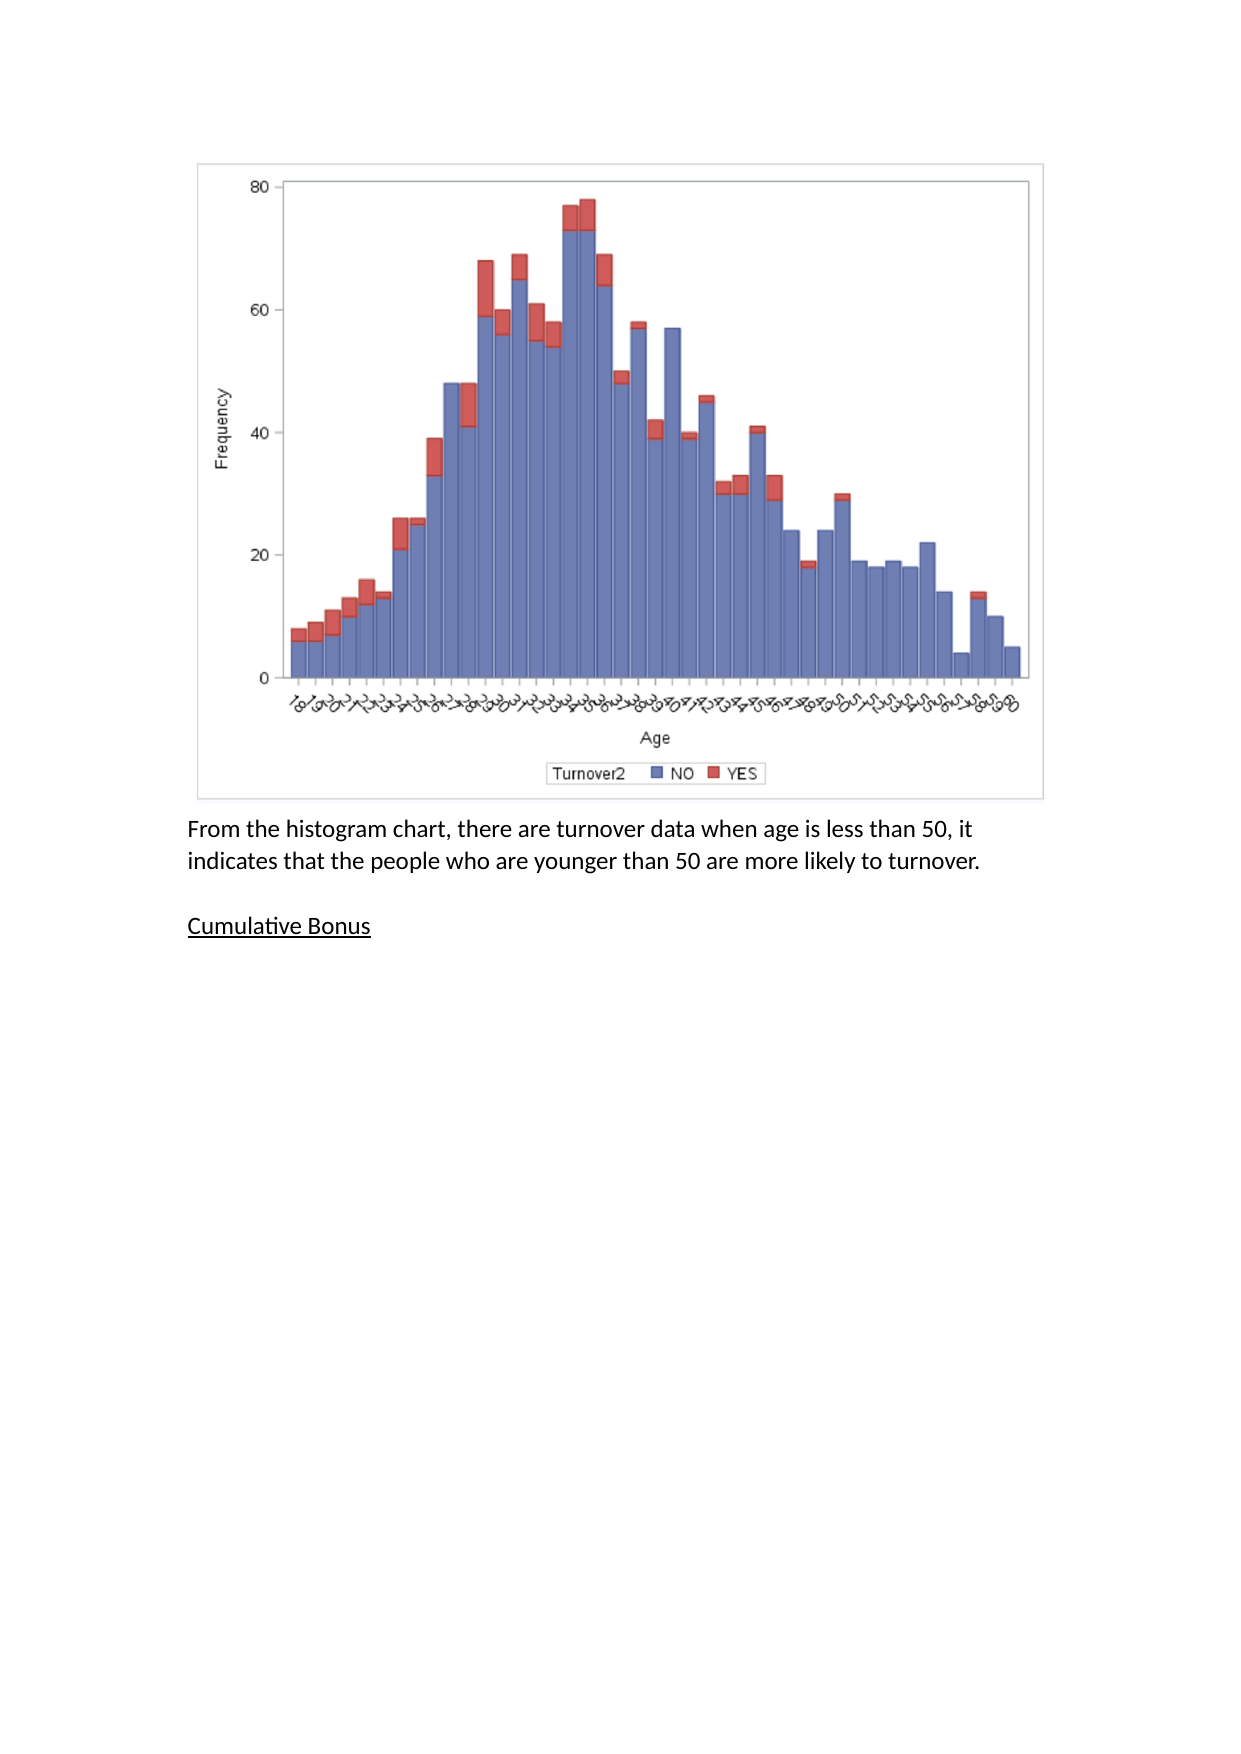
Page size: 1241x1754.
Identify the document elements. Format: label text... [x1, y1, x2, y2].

picture [195, 162, 1045, 804]
text Cumulative Bonus [187, 909, 1053, 942]
text From the histogram chart, there are turnover data when age is less than 50, it indicates that the people who are younger than 50 are more likely to turnover. [187, 812, 1053, 877]
